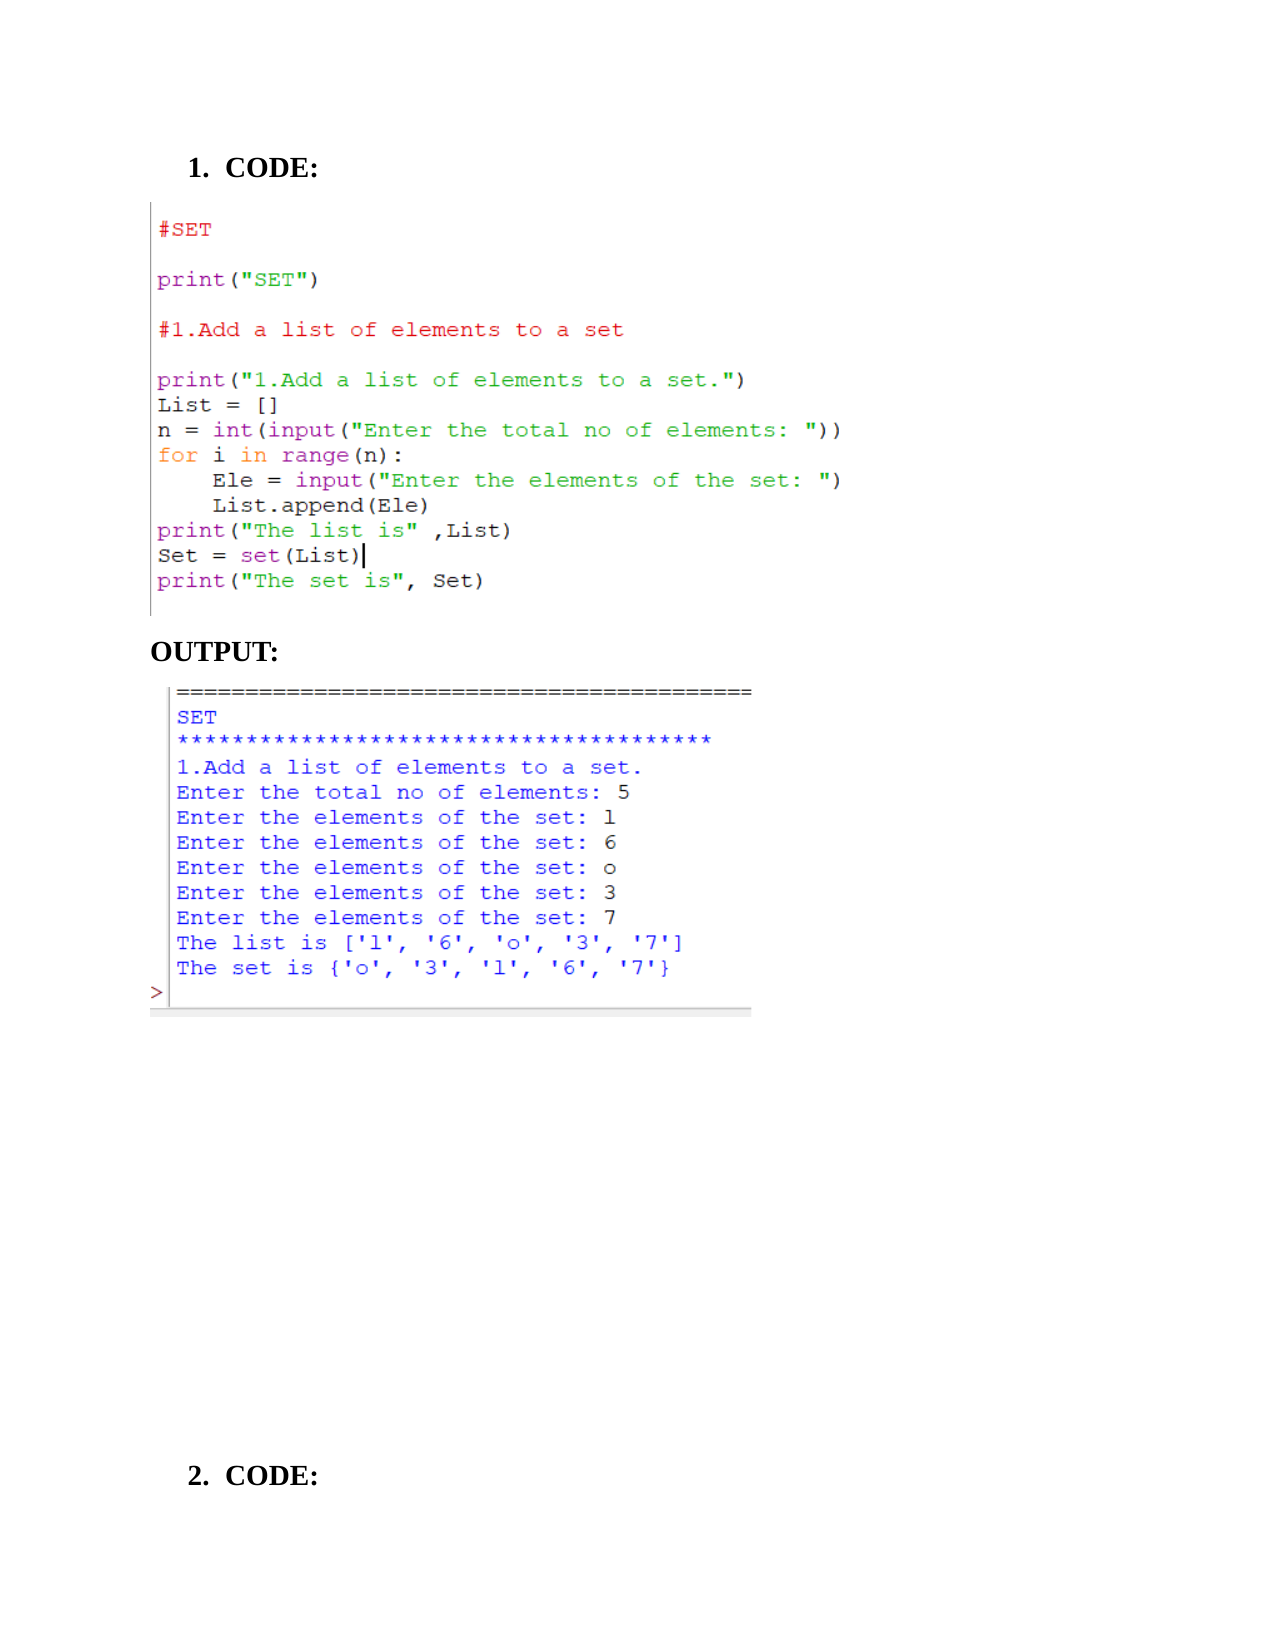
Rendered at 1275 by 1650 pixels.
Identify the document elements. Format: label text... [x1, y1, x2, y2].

picture [150, 687, 752, 1017]
text OUTPUT: [150, 634, 1125, 668]
picture [150, 202, 859, 616]
list CODE: [187, 1458, 1125, 1492]
list CODE: [187, 150, 1125, 183]
